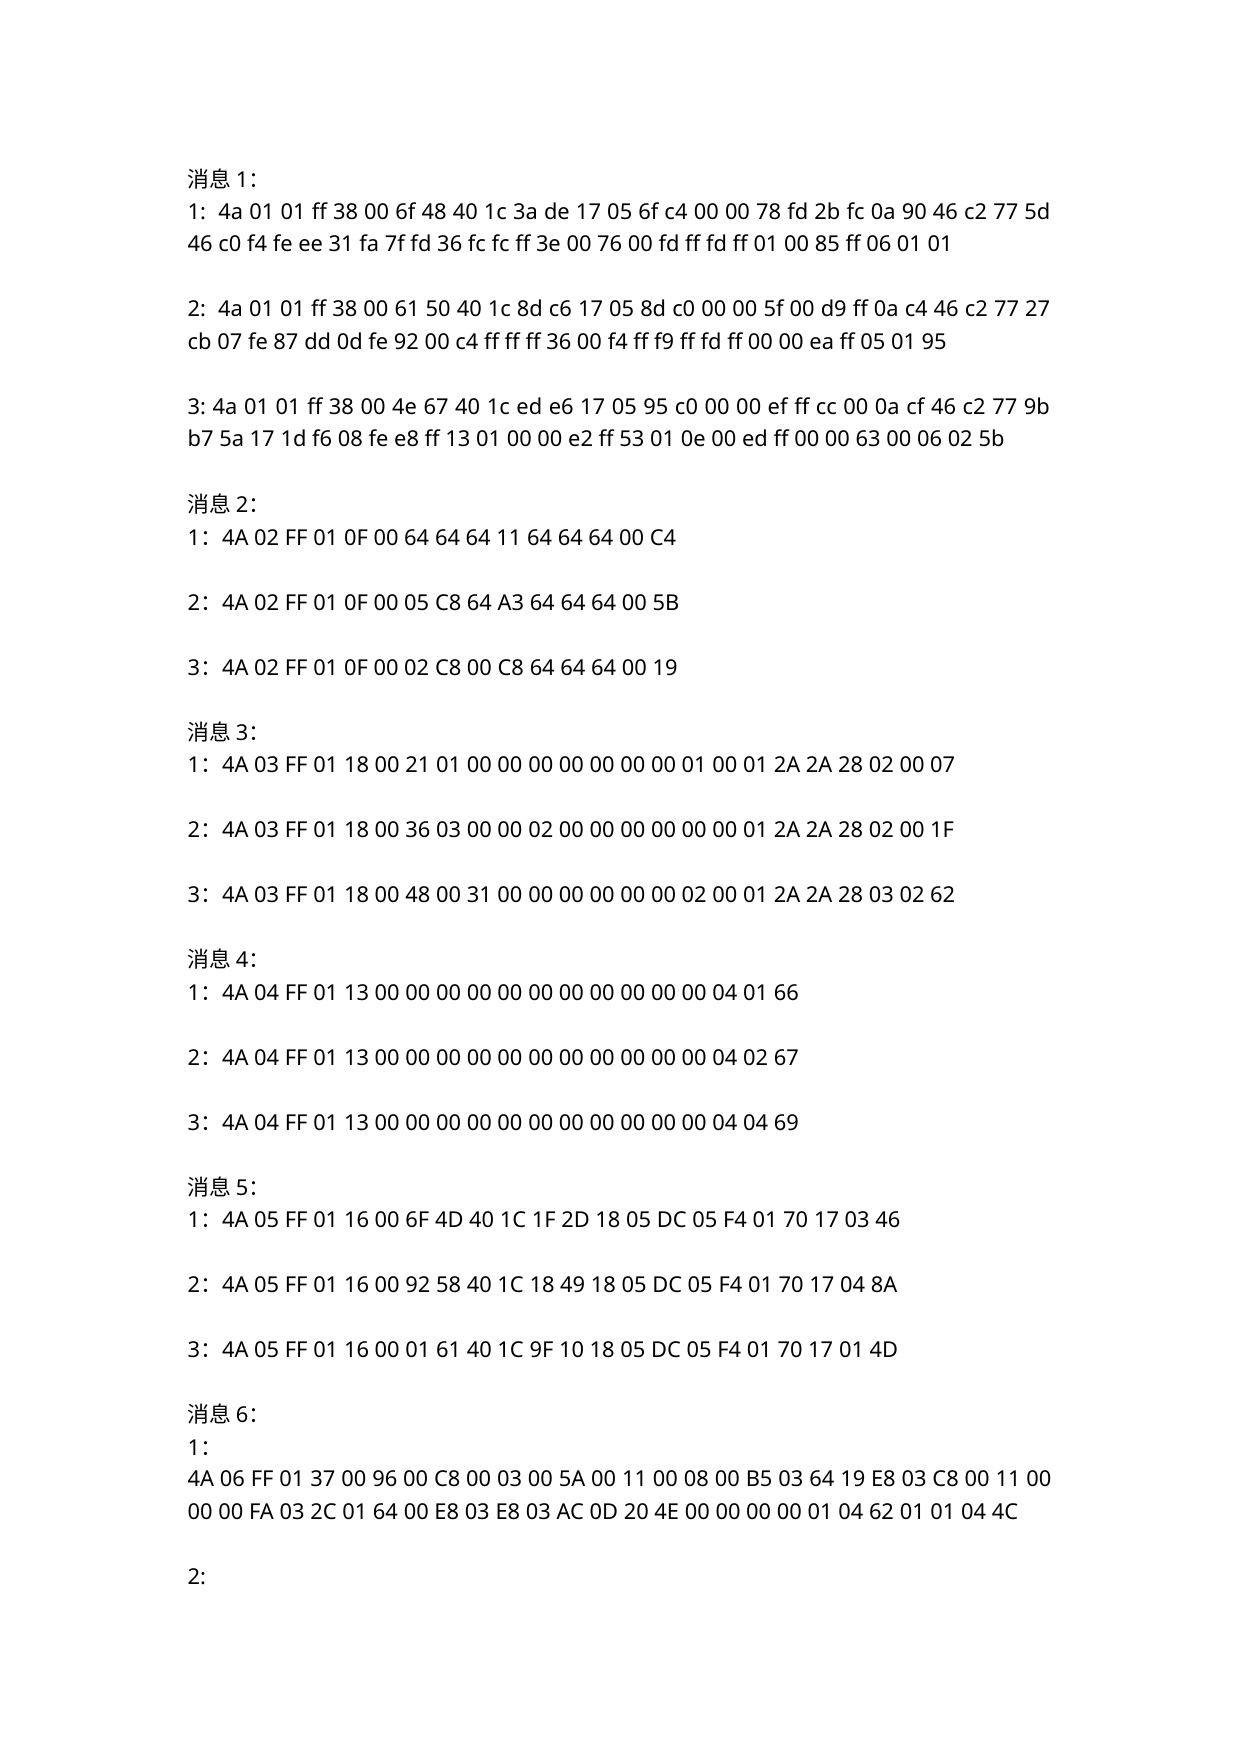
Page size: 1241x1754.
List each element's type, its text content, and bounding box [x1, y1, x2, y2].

text 消息1： [187, 162, 1053, 194]
text 消息3： [187, 714, 1053, 747]
text 2: 4a 01 01 ff 38 00 61 50 40 1c 8d c6 17 05 8d c0 00 00 5f 00 d9 ff 0a c4 46 c2 77 27 cb 07 fe 87 dd 0d fe 92 00 c4 ff ff ff 36 00 f4 ff f9 ff fd ff 00 00 ea ff 05 01 95 [187, 292, 1053, 357]
text 3：4A 02 FF 01 0F 00 02 C8 00 C8 64 64 64 00 19 [187, 649, 1053, 682]
text 3：4A 05 FF 01 16 00 01 61 40 1C 9F 10 18 05 DC 05 F4 01 70 17 01 4D [187, 1332, 1053, 1364]
text 3: 4a 01 01 ff 38 00 4e 67 40 1c ed e6 17 05 95 c0 00 00 ef ff cc 00 0a cf 46 c2 77 9b b7 5a 17 1d f6 08 fe e8 ff 13 01 00 00 e2 ff 53 01 0e 00 ed ff 00 00 63 00 06 02 5b [187, 389, 1053, 454]
text 2：4A 05 FF 01 16 00 92 58 40 1C 18 49 18 05 DC 05 F4 01 70 17 04 8A [187, 1267, 1053, 1299]
text 消息4： [187, 942, 1053, 974]
text 2：4A 03 FF 01 18 00 36 03 00 00 02 00 00 00 00 00 00 01 2A 2A 28 02 00 1F [187, 812, 1053, 844]
text 1：4A 02 FF 01 0F 00 64 64 64 11 64 64 64 00 C4 [187, 519, 1053, 552]
text 消息6： [187, 1397, 1053, 1429]
text 1：4A 05 FF 01 16 00 6F 4D 40 1C 1F 2D 18 05 DC 05 F4 01 70 17 03 46 [187, 1202, 1053, 1234]
text 消息2： [187, 487, 1053, 519]
text 4A 06 FF 01 37 00 96 00 C8 00 03 00 5A 00 11 00 08 00 B5 03 64 19 E8 03 C8 00 11 00 00 00 FA 03 2C 01 64 00 E8 03 E8 03 AC 0D 20 4E 00 00 00 00 01 04 62 01 01 04 4C [187, 1462, 1053, 1527]
text 1： [187, 1429, 1053, 1462]
text 2：4A 02 FF 01 0F 00 05 C8 64 A3 64 64 64 00 5B [187, 584, 1053, 617]
text 1：4A 04 FF 01 13 00 00 00 00 00 00 00 00 00 00 00 04 01 66 [187, 974, 1053, 1007]
text 2：4A 04 FF 01 13 00 00 00 00 00 00 00 00 00 00 00 04 02 67 [187, 1039, 1053, 1072]
text 1：4A 03 FF 01 18 00 21 01 00 00 00 00 00 00 00 01 00 01 2A 2A 28 02 00 07 [187, 747, 1053, 779]
text 3：4A 04 FF 01 13 00 00 00 00 00 00 00 00 00 00 00 04 04 69 [187, 1104, 1053, 1137]
text 2: [187, 1559, 1053, 1592]
text 1: 4a 01 01 ff 38 00 6f 48 40 1c 3a de 17 05 6f c4 00 00 78 fd 2b fc 0a 90 46 c2 77 5d 46 c0 f4 fe ee 31 fa 7f fd 36 fc fc ff 3e 00 76 00 fd ff fd ff 01 00 85 ff 06 01 01 [187, 194, 1053, 259]
text 3：4A 03 FF 01 18 00 48 00 31 00 00 00 00 00 00 02 00 01 2A 2A 28 03 02 62 [187, 877, 1053, 909]
text 消息5： [187, 1169, 1053, 1202]
